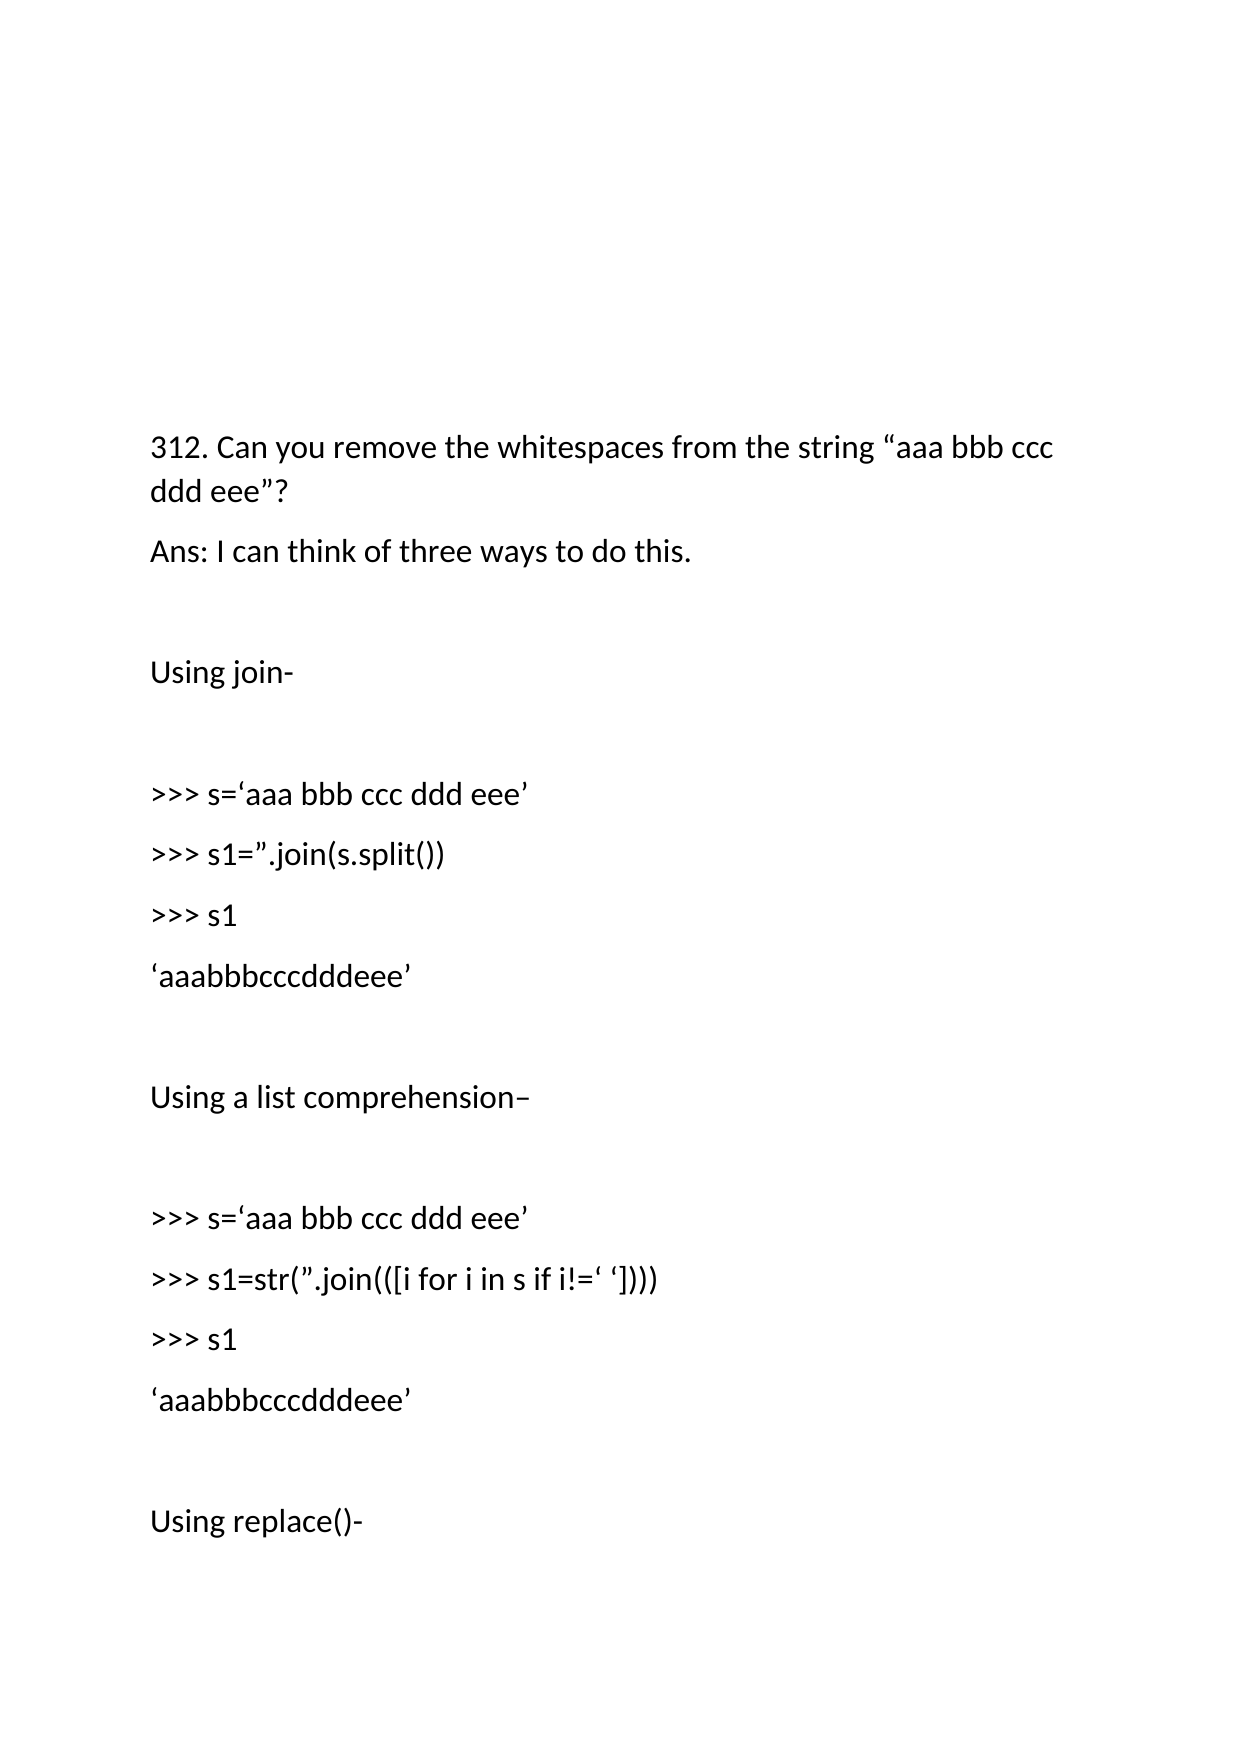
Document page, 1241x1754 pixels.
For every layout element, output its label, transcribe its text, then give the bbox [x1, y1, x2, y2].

text ‘aaabbbcccdddeee’ [150, 954, 1090, 995]
text >>> s1 [150, 894, 1090, 935]
text Using join- [150, 651, 1090, 692]
text 312. Can you remove the whitespaces from the string “aaa bbb ccc ddd eee”? [150, 426, 1090, 510]
text Ans: I can think of three ways to do this. [150, 530, 1090, 571]
text >>> s1=”.join(s.split()) [150, 833, 1090, 874]
text >>> s=‘aaa bbb ccc ddd eee’ [150, 773, 1090, 813]
text >>> s1 [150, 1318, 1090, 1359]
text >>> s=‘aaa bbb ccc ddd eee’ [150, 1197, 1090, 1238]
text Using a list comprehension– [150, 1076, 1090, 1117]
text >>> s1=str(”.join(([i for i in s if i!=‘ ‘]))) [150, 1258, 1090, 1298]
text ‘aaabbbcccdddeee’ [150, 1379, 1090, 1420]
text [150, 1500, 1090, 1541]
